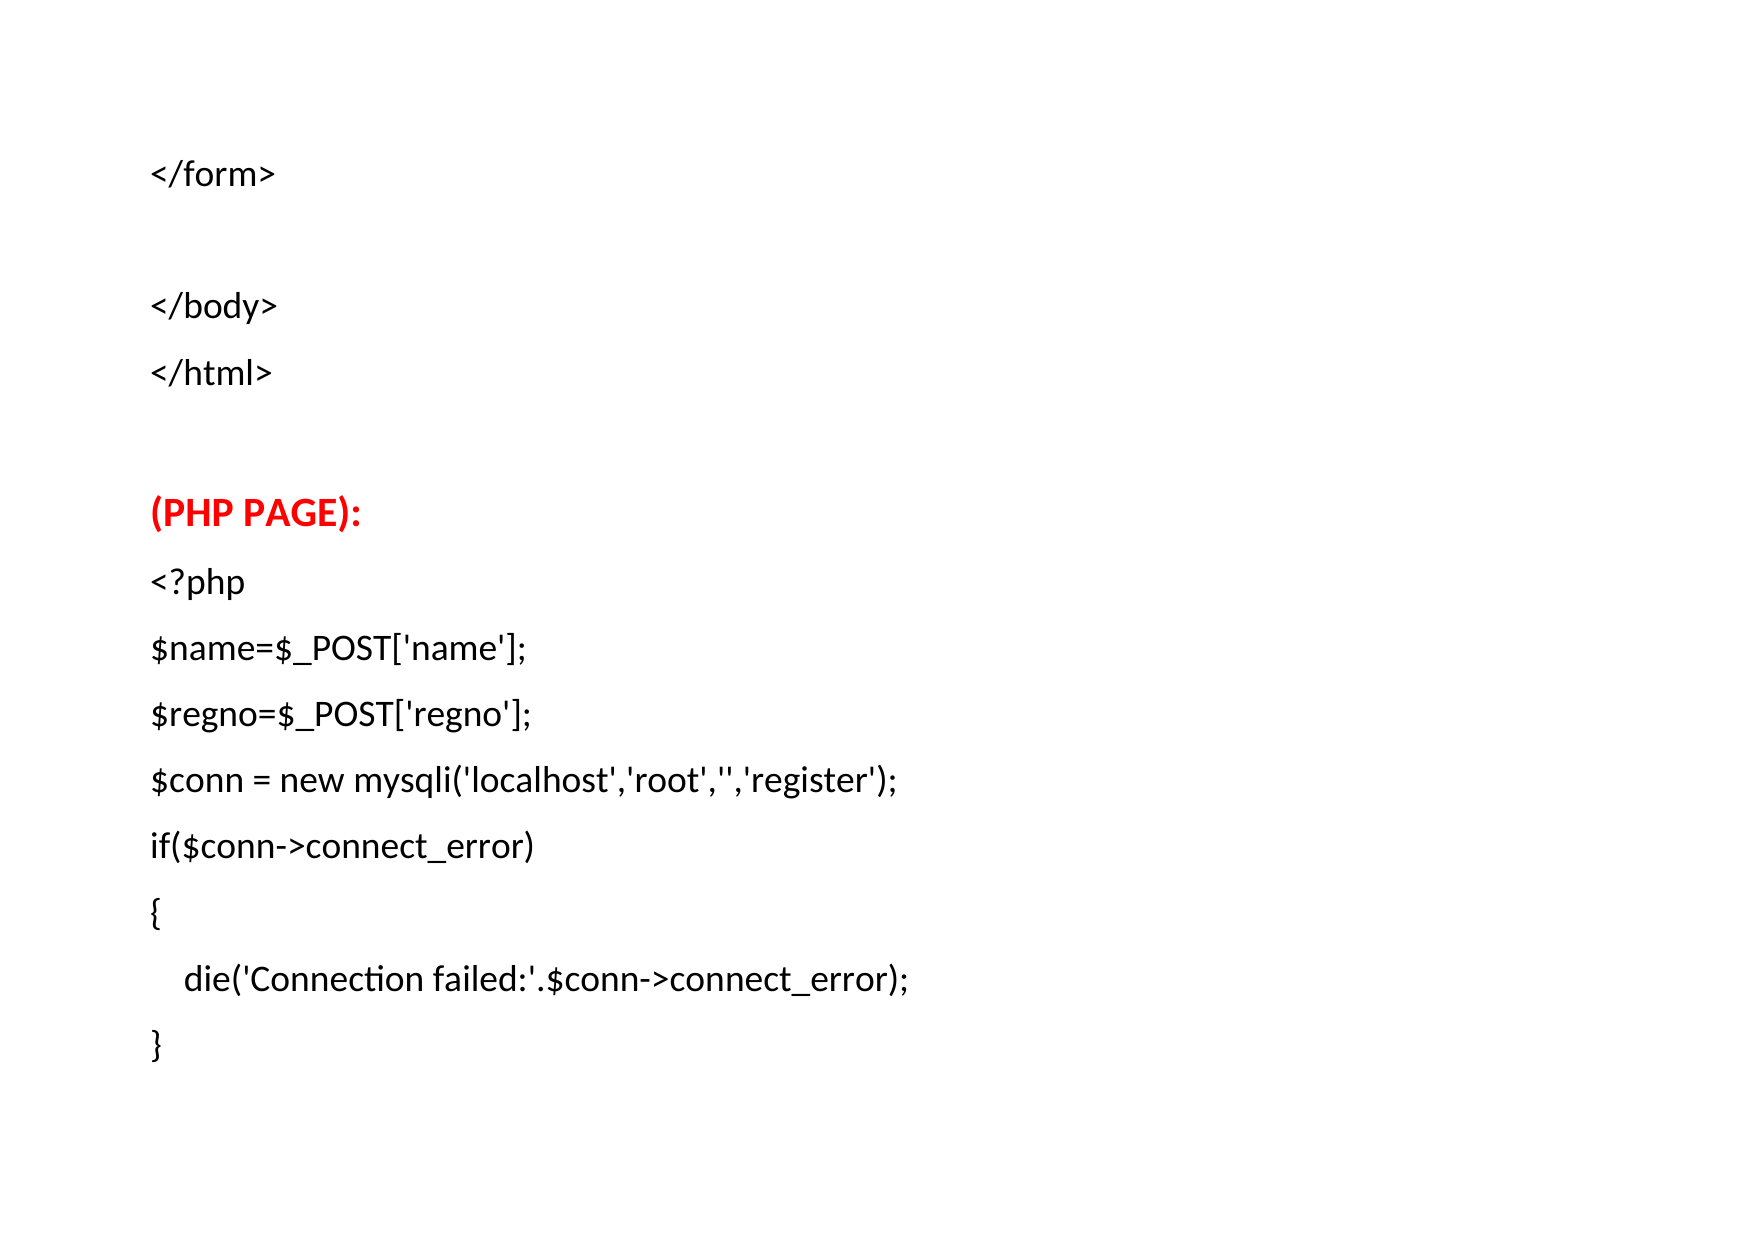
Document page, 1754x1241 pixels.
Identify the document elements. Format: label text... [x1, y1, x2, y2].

text $conn = new mysqli('localhost','root','','register'); [150, 756, 1604, 802]
text <?php [150, 558, 1604, 603]
text die('Connection failed:'.$conn->connect_error); [150, 954, 1604, 1000]
text { [150, 888, 1604, 934]
text $regno=$_POST['regno']; [150, 690, 1604, 736]
text $name=$_POST['name']; [150, 624, 1604, 670]
text </html> [150, 348, 1604, 394]
text } [150, 1021, 1604, 1067]
text if($conn->connect_error) [150, 822, 1604, 868]
text (PHP PAGE): [150, 486, 1604, 537]
text </form> [150, 150, 1604, 196]
text </body> [150, 282, 1604, 328]
